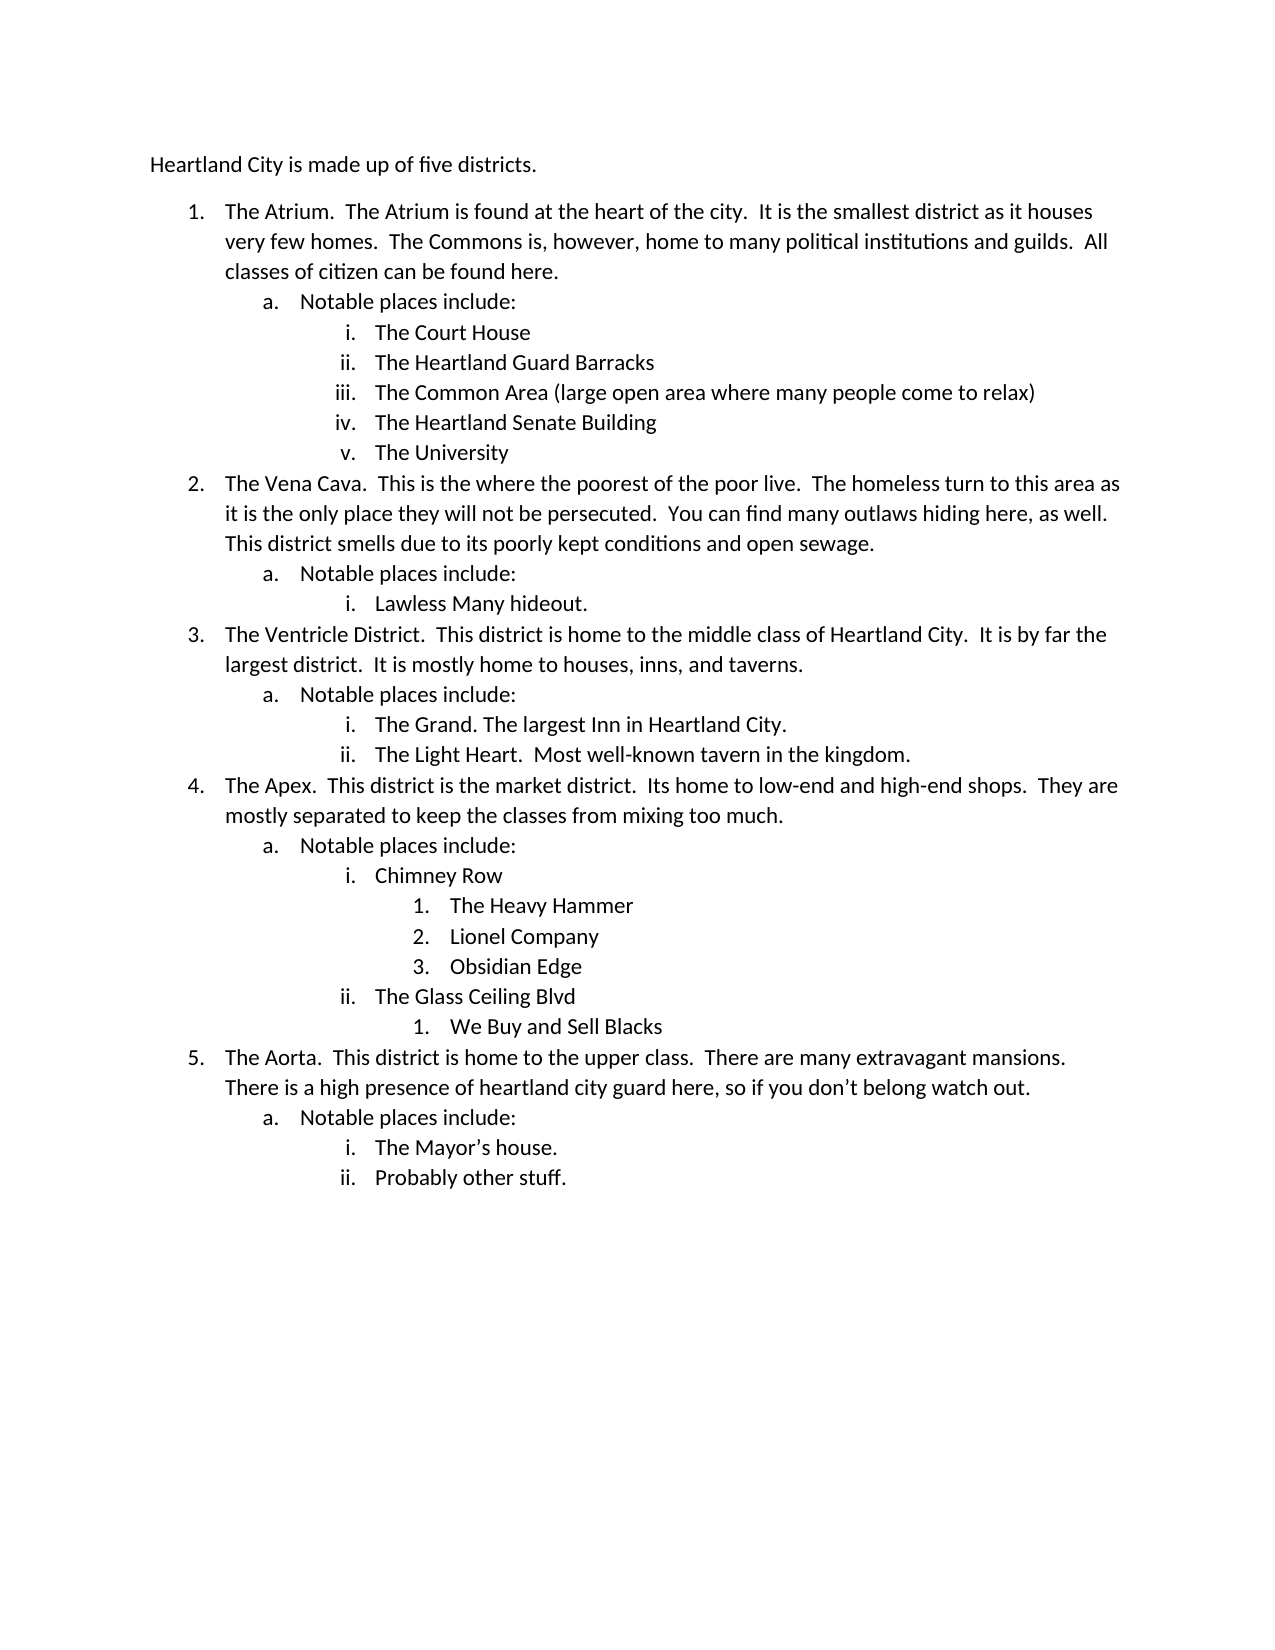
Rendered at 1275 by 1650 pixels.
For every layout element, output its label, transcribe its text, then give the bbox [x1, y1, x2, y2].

list Lionel Company [412, 922, 1125, 950]
list Probably other stuff. [356, 1163, 1125, 1192]
list Notable places include: [262, 831, 1125, 859]
list The Ventricle District. This district is home to the middle class of Heartland City. It is by far the largest district. It is mostly home to houses, inns, and taverns. [187, 620, 1125, 678]
list Notable places include: [262, 680, 1125, 708]
list The Heavy Hammer [412, 892, 1125, 920]
list The Mayor’s house. [356, 1133, 1125, 1161]
list We Buy and Sell Blacks [412, 1012, 1125, 1041]
list Chimney Row [356, 861, 1125, 889]
list Notable places include: [262, 287, 1125, 316]
list Notable places include: [262, 559, 1125, 587]
list The Glass Ceiling Blvd [356, 982, 1125, 1010]
list Obsidian Edge [412, 952, 1125, 980]
list Lawless Many hideout. [356, 589, 1125, 618]
list The University [356, 438, 1125, 467]
list Notable places include: [262, 1103, 1125, 1131]
text Heartland City is made up of five districts. [150, 150, 1125, 178]
list The Vena Cava. This is the where the poorest of the poor live. The homeless turn to this area as it is the only place they will not be persecuted. You can find many outlaws hiding here, as well. This district smells due to its poorly kept conditions and open sewage. [187, 469, 1125, 557]
list The Apex. This district is the market district. Its home to low-end and high-end shops. They are mostly separated to keep the classes from mixing too much. [187, 771, 1125, 829]
list The Light Heart. Most well-known tavern in the kingdom. [356, 741, 1125, 769]
list The Atrium. The Atrium is found at the heart of the city. It is the smallest district as it houses very few homes. The Commons is, however, home to many political institutions and guilds. All classes of citizen can be found here. [187, 197, 1125, 285]
list The Common Area (large open area where many people come to relax) [356, 378, 1125, 406]
list The Heartland Guard Barracks [356, 348, 1125, 376]
list The Heartland Senate Building [356, 408, 1125, 436]
list The Court House [356, 318, 1125, 346]
list The Grand. The largest Inn in Heartland City. [356, 710, 1125, 738]
list The Aorta. This district is home to the upper class. There are many extravagant mansions. There is a high presence of heartland city guard here, so if you don’t belong watch out. [187, 1043, 1125, 1101]
